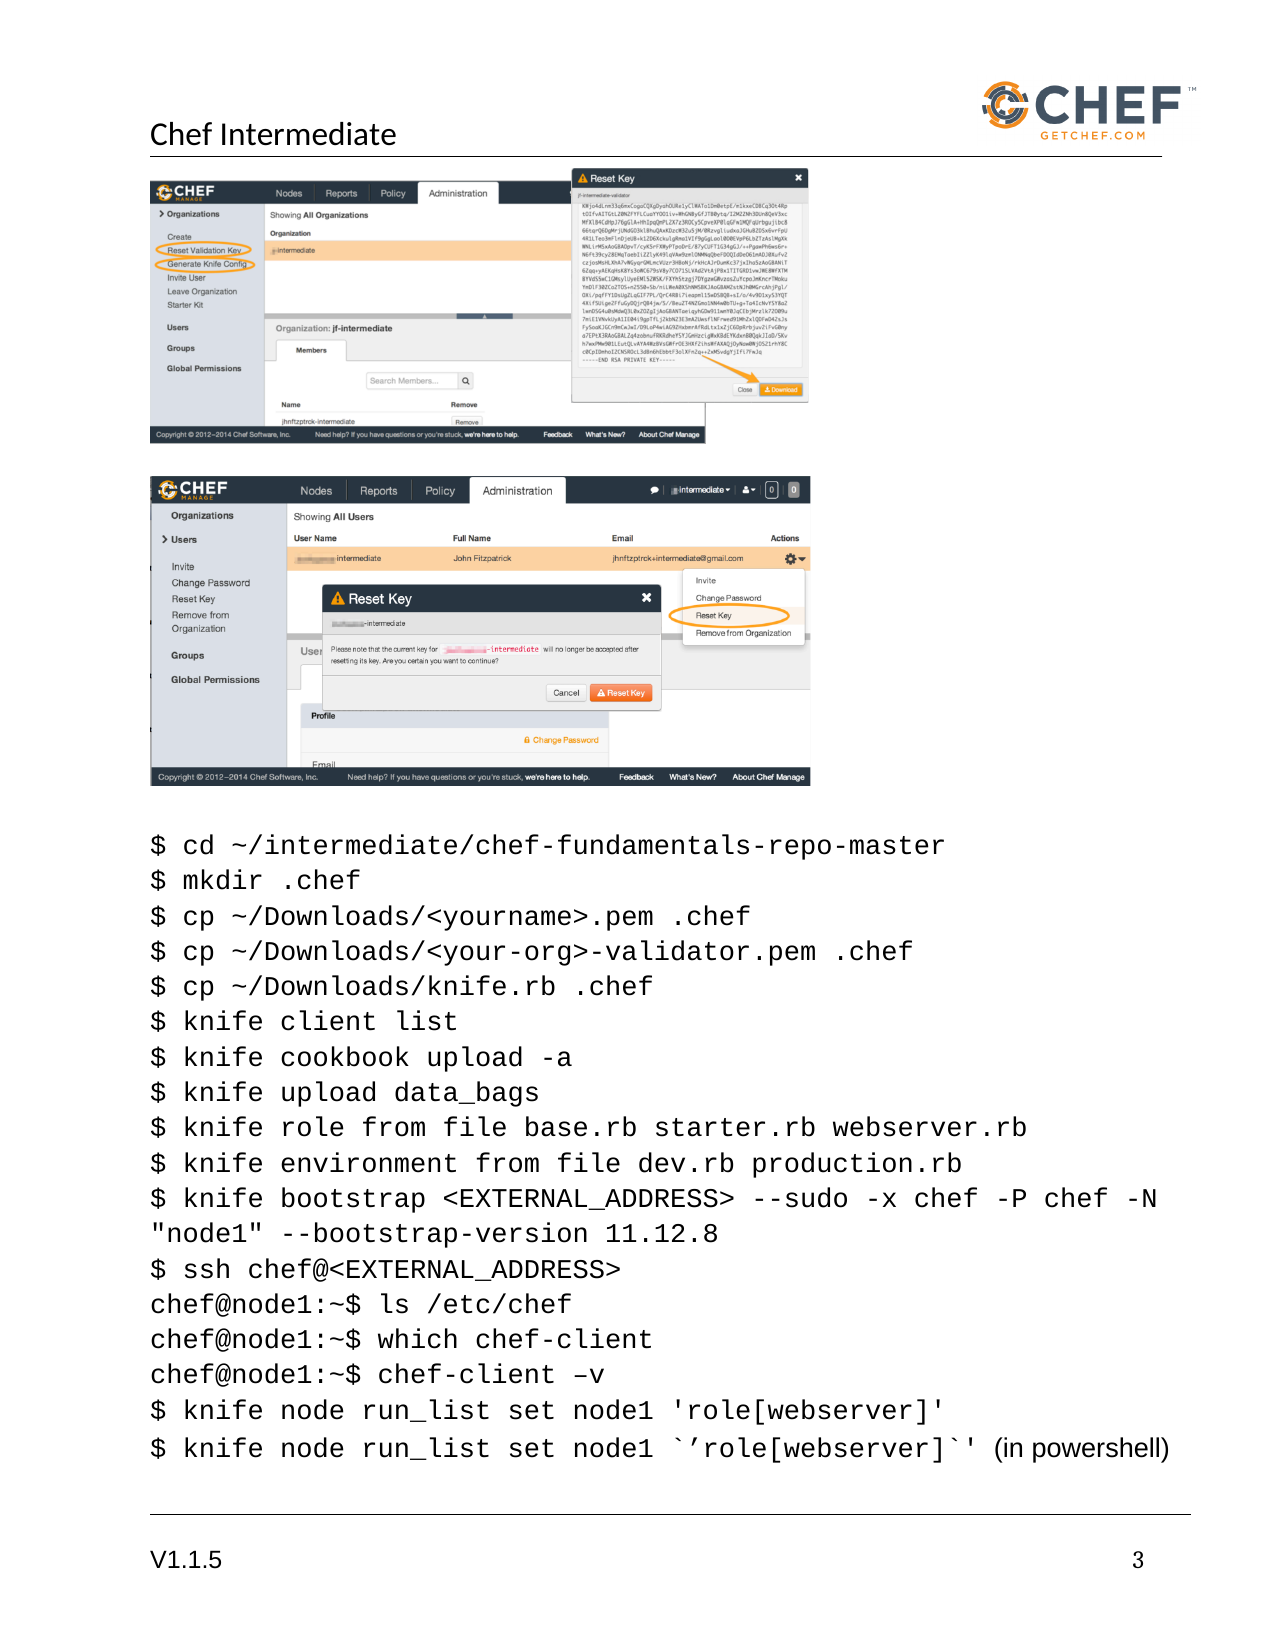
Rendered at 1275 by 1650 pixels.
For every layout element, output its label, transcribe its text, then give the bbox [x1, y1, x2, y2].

text chef@node1:~$ chef-client –v [150, 1361, 1162, 1392]
text $ knife node run_list set node1 'role[webserver]' [150, 1397, 1162, 1427]
picture [977, 75, 1200, 146]
text $ cd ~/intermediate/chef-fundamentals-repo-master [150, 832, 1162, 862]
text $ knife role from file base.rb starter.rb webserver.rb [150, 1114, 1162, 1145]
text $ ssh chef@<EXTERNAL_ADDRESS> [150, 1255, 1162, 1286]
text $ knife cookbook upload -a [150, 1043, 1162, 1074]
text $ knife bootstrap <EXTERNAL_ADDRESS> --sudo -x chef -P chef -N "node1" --bootstrap-version 11.12.8 [150, 1185, 1162, 1251]
text chef@node1:~$ ls /etc/chef [150, 1291, 1162, 1321]
text $ cp ~/Downloads/<yourname>.pem .chef [150, 902, 1162, 933]
text $ mkdir .chef [150, 867, 1162, 898]
text $ knife environment from file dev.rb production.rb [150, 1149, 1162, 1180]
text $ knife node run_list set node1 `’role[webserver]`' (in powershell) [150, 1432, 1237, 1466]
text $ cp ~/Downloads/<your-org>-validator.pem .chef [150, 938, 1162, 968]
text $ knife client list [150, 1008, 1162, 1039]
text $ cp ~/Downloads/knife.rb .chef [150, 973, 1162, 1004]
text $ knife upload data_bags [150, 1079, 1162, 1109]
text chef@node1:~$ which chef-client [150, 1326, 1162, 1357]
